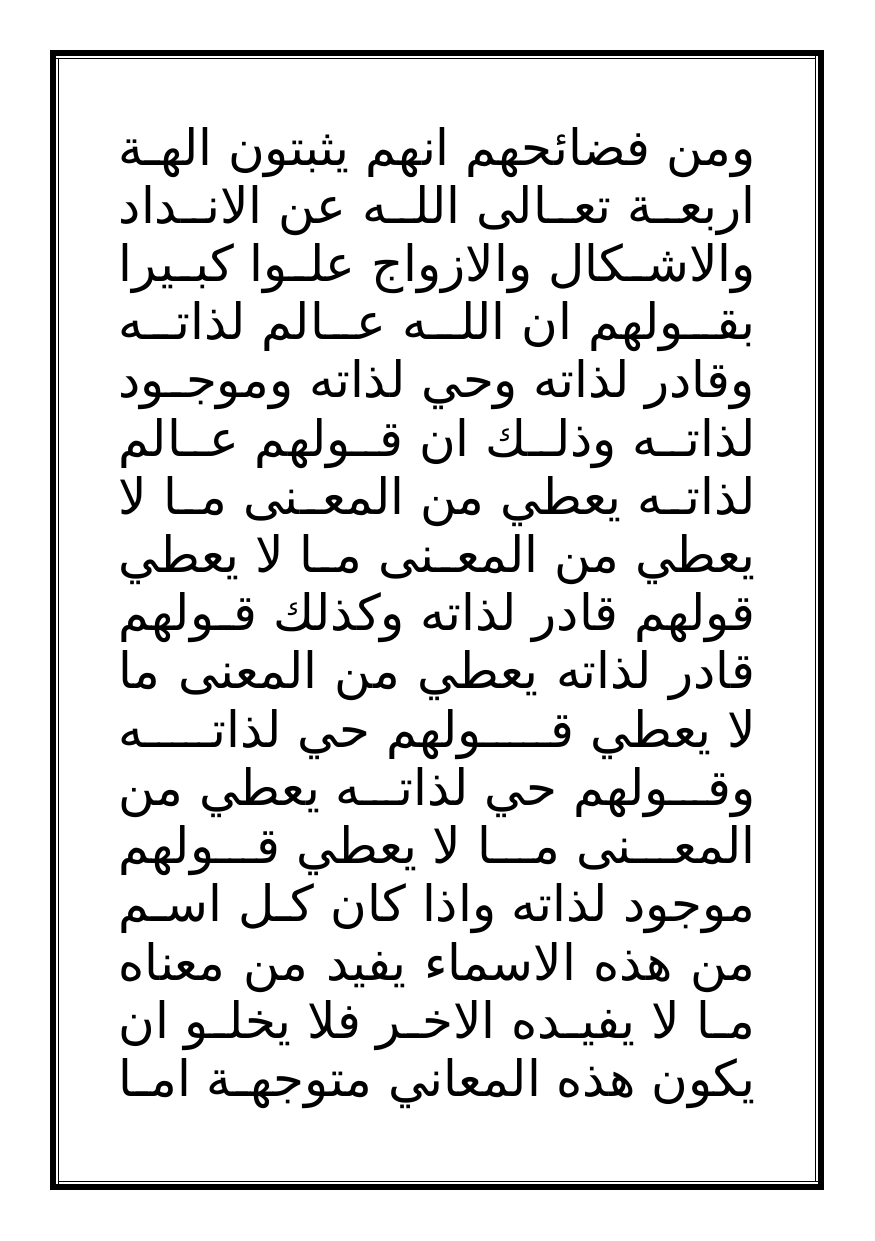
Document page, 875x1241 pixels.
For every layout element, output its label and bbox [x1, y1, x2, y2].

text [118, 118, 756, 1108]
